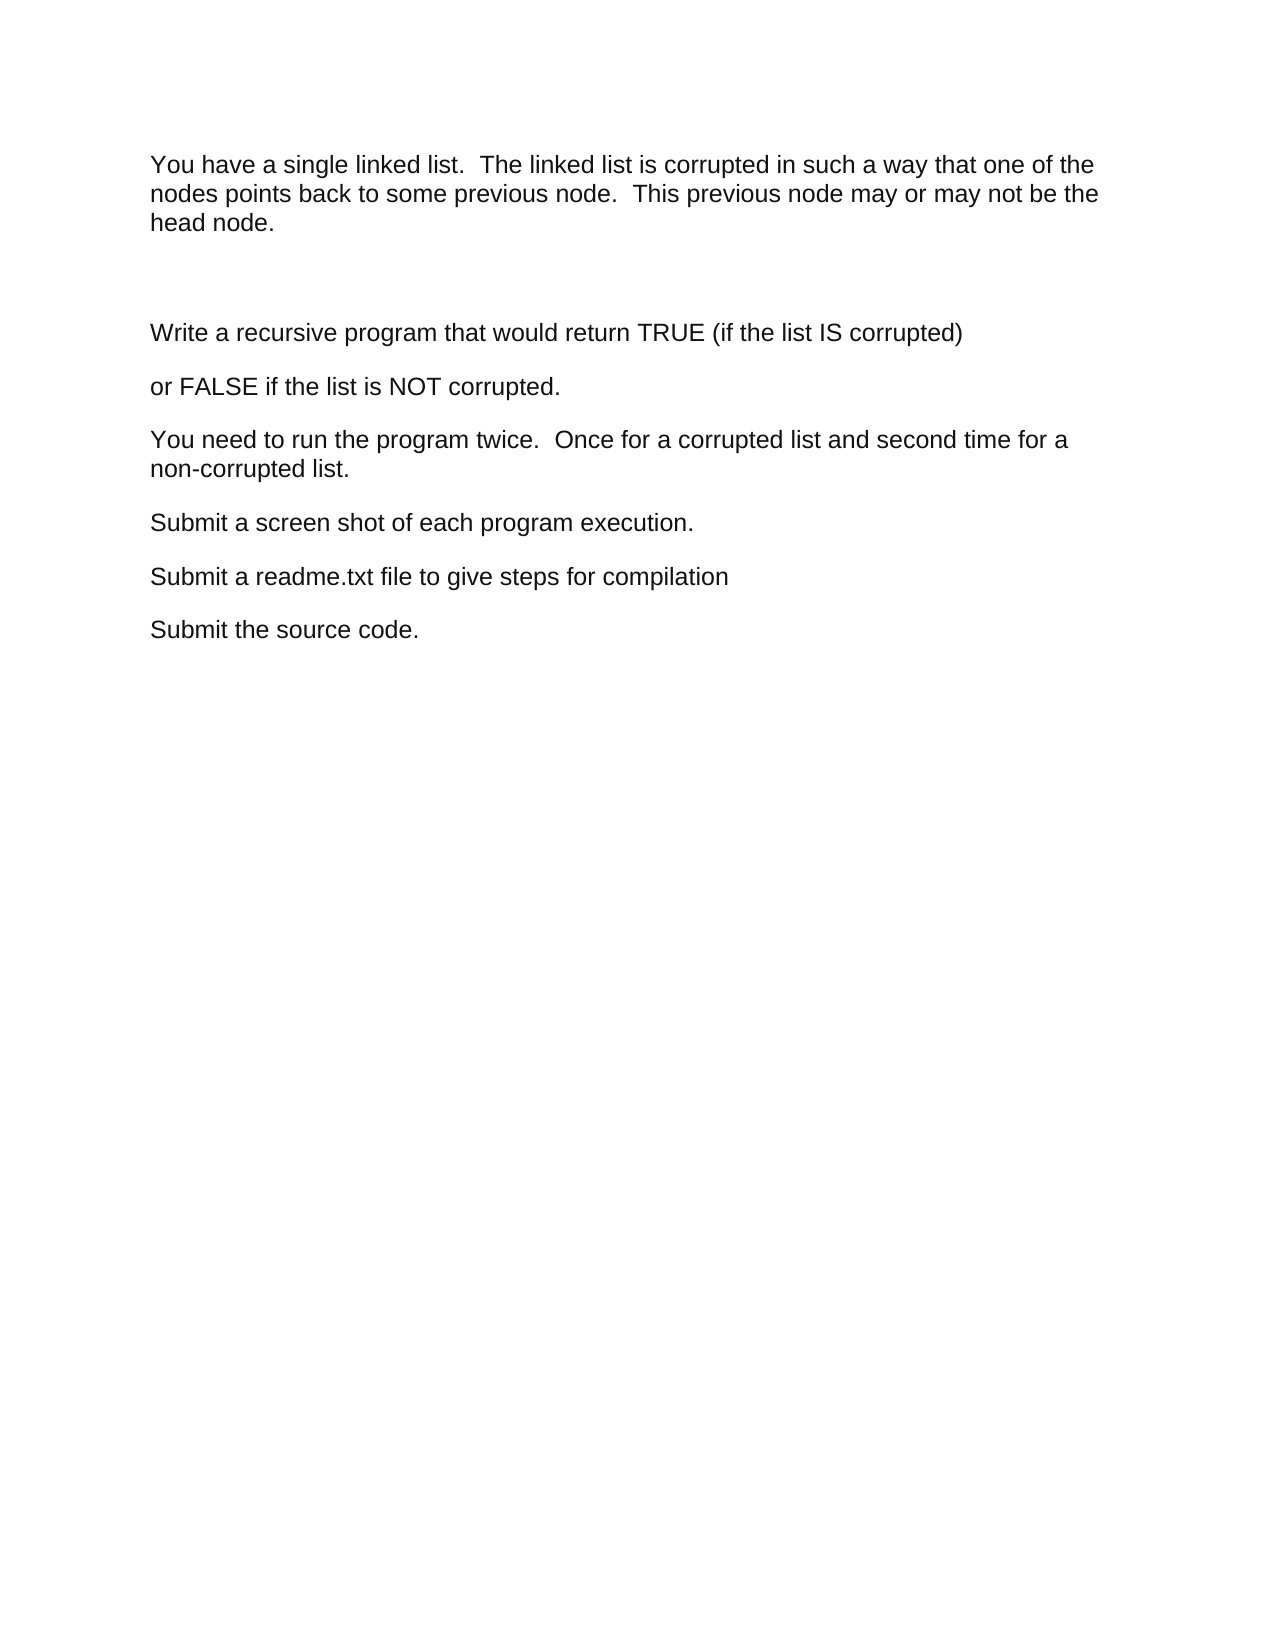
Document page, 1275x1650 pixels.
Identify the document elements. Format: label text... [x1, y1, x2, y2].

text Write a recursive program that would return TRUE (if the list IS corrupted) [150, 318, 1125, 347]
text or FALSE if the list is NOT corrupted. [150, 372, 1125, 401]
text Submit a readme.txt file to give steps for compilation [150, 562, 1125, 591]
text You have a single linked list. The linked list is corrupted in such a way that one of the nodes points back to some previous node. This previous node may or may not be the head node. [150, 150, 1125, 236]
text You need to run the program twice. Once for a corrupted list and second time for a non-corrupted list. [150, 426, 1125, 483]
text Submit the source code. [150, 616, 1125, 644]
text Submit a screen shot of each program execution. [150, 508, 1125, 537]
